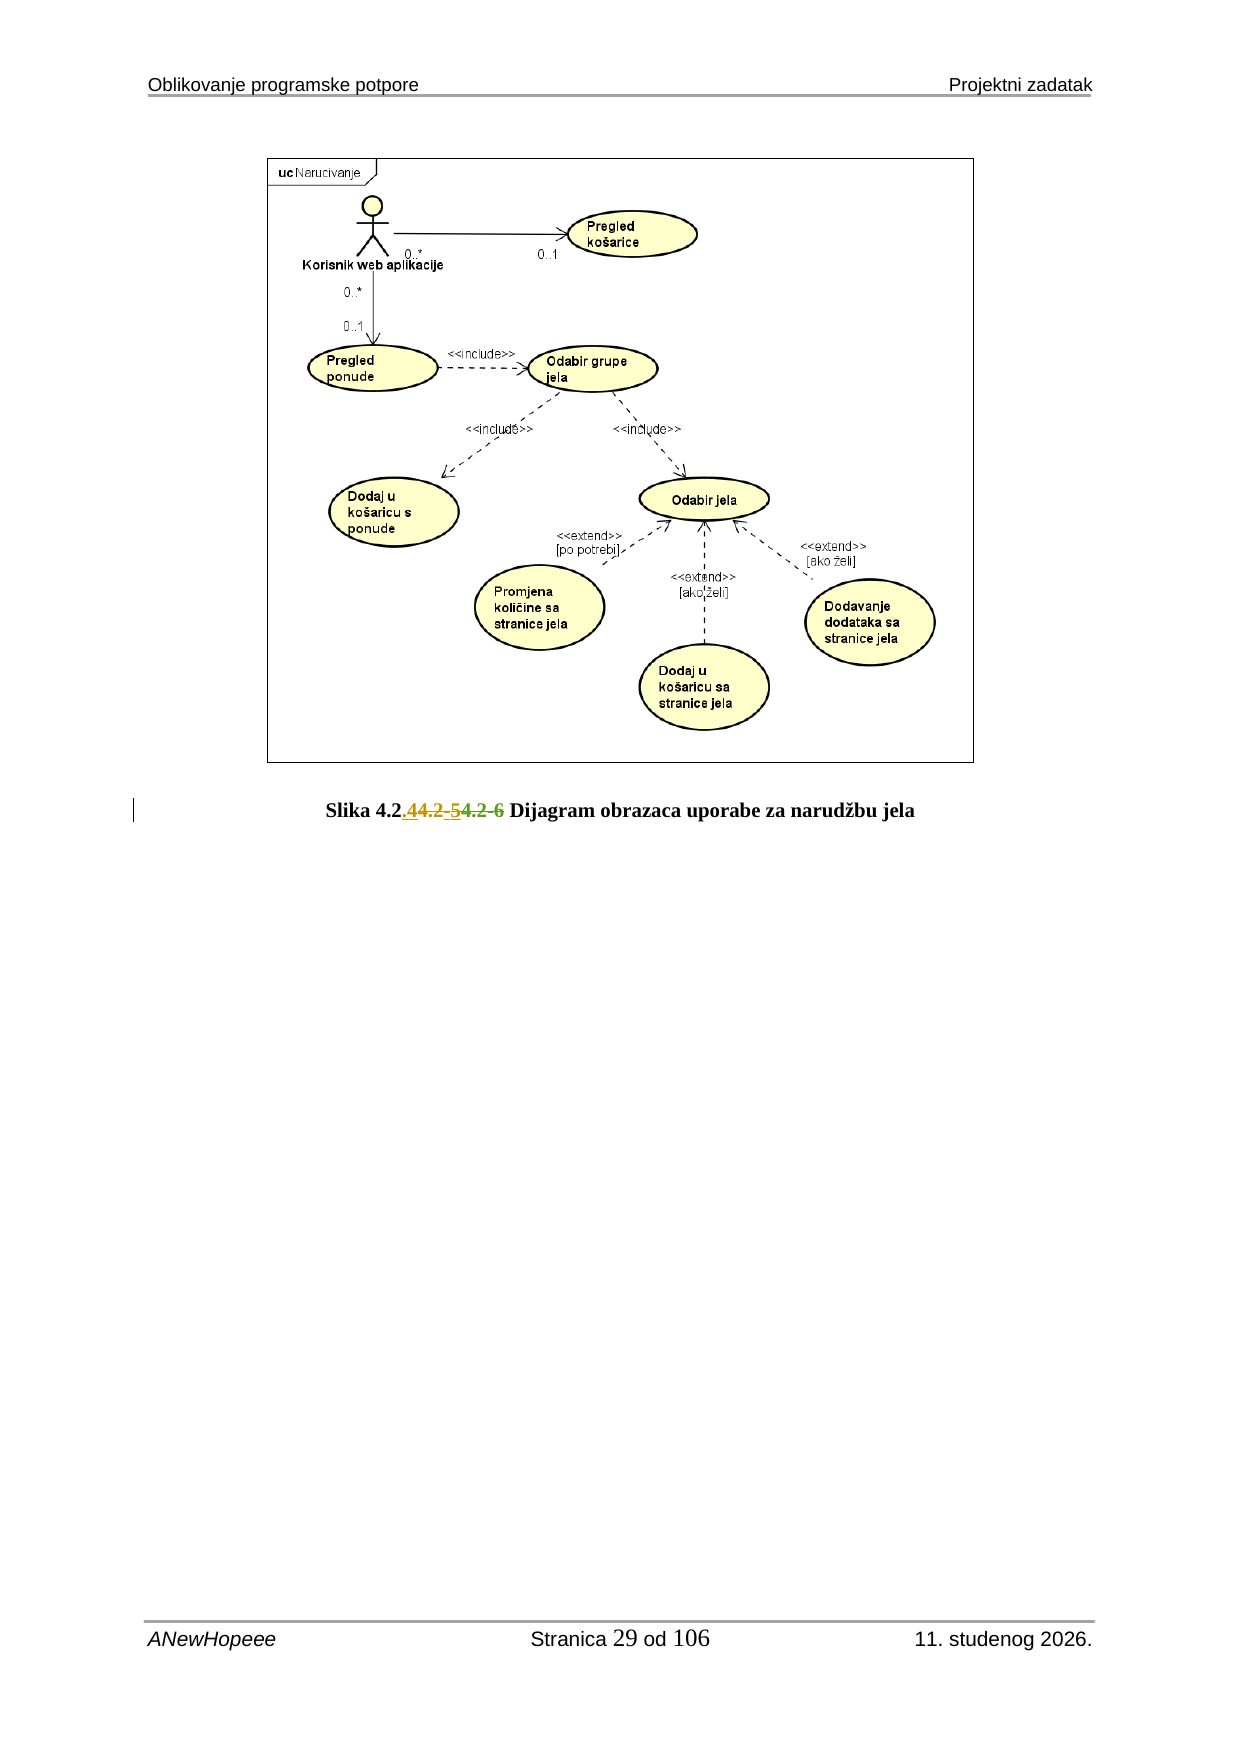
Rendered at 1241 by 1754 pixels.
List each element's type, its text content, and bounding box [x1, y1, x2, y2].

picture [256, 147, 984, 772]
text Slika 4.2 Dijagram obrazaca uporabe za narudžbu jela [148, 798, 1093, 822]
